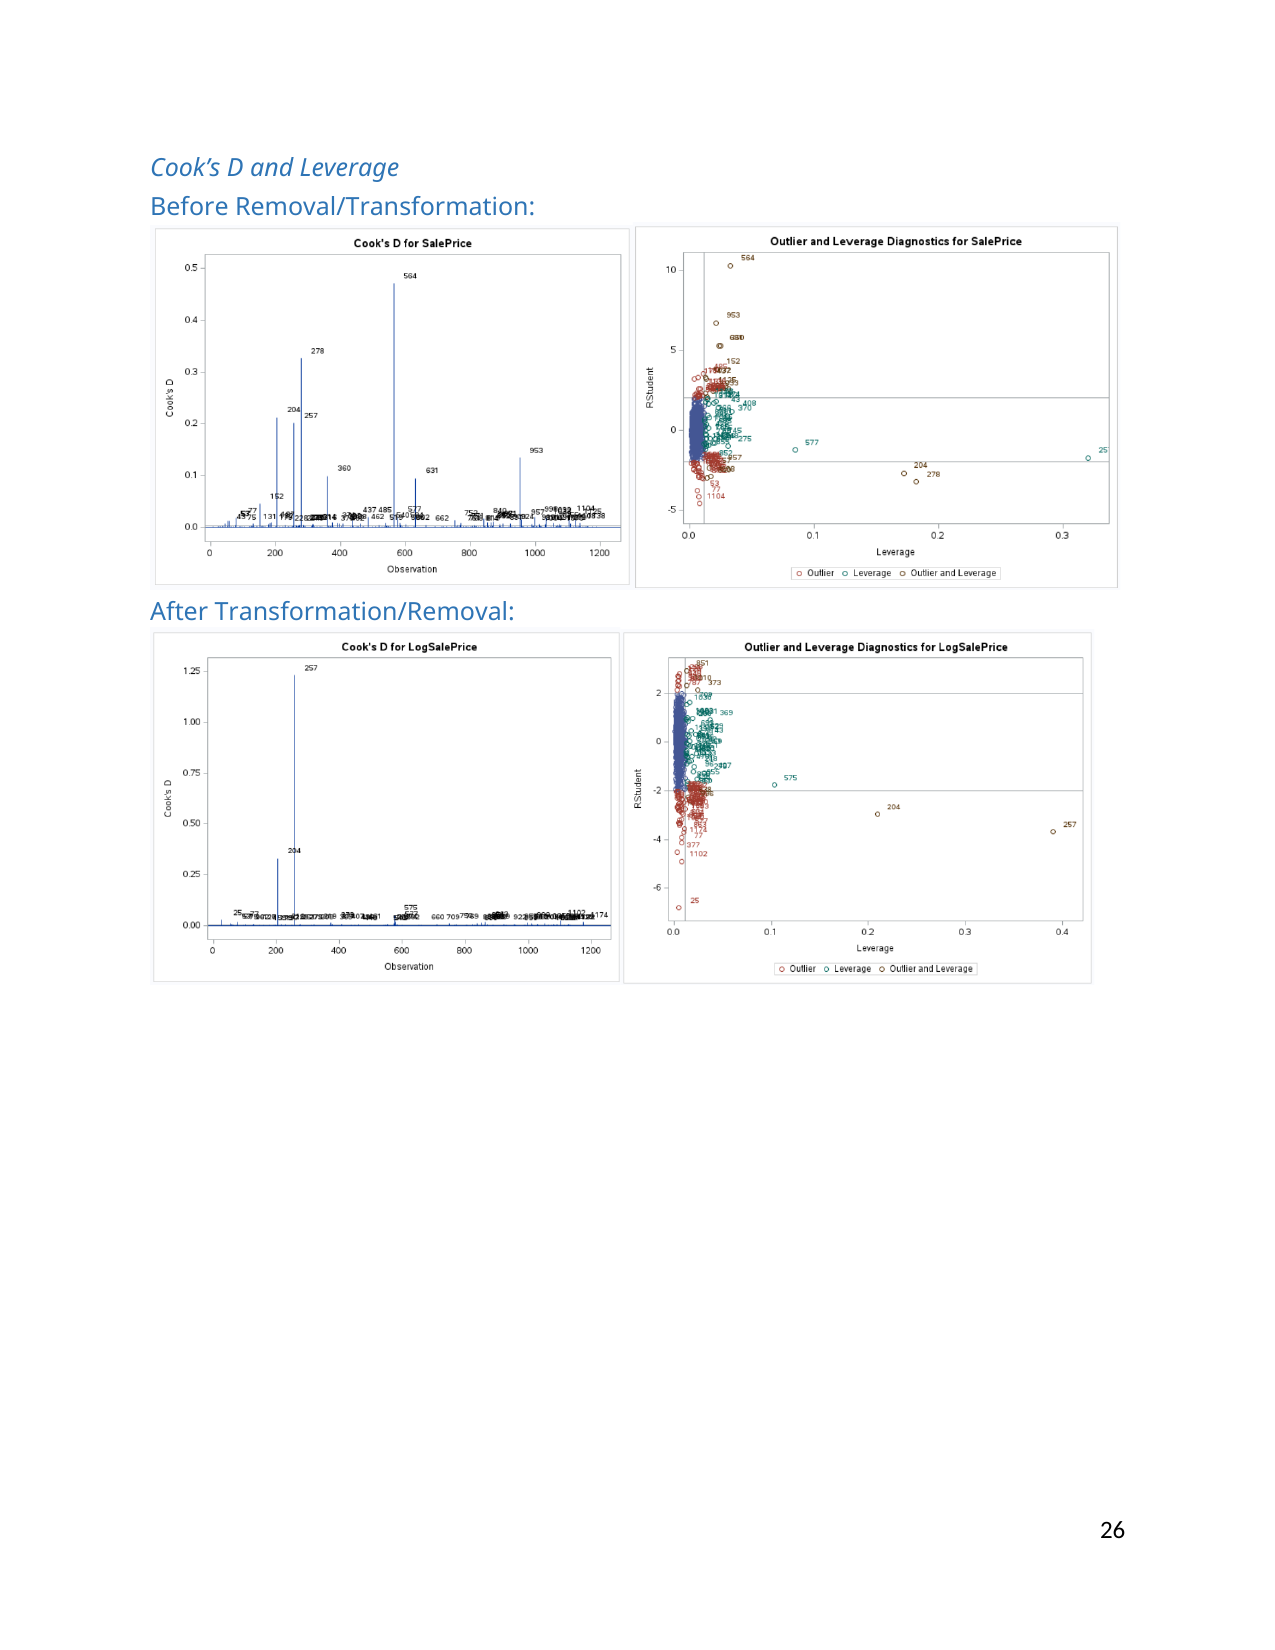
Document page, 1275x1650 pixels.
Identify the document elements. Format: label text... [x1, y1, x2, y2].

picture [150, 222, 1121, 590]
picture [150, 627, 1095, 985]
subtitle After Transformation/Removal: [150, 594, 1125, 628]
subtitle Cook’s D and Leverage [150, 150, 1125, 184]
subtitle Before Removal/Transformation: [150, 188, 1125, 222]
